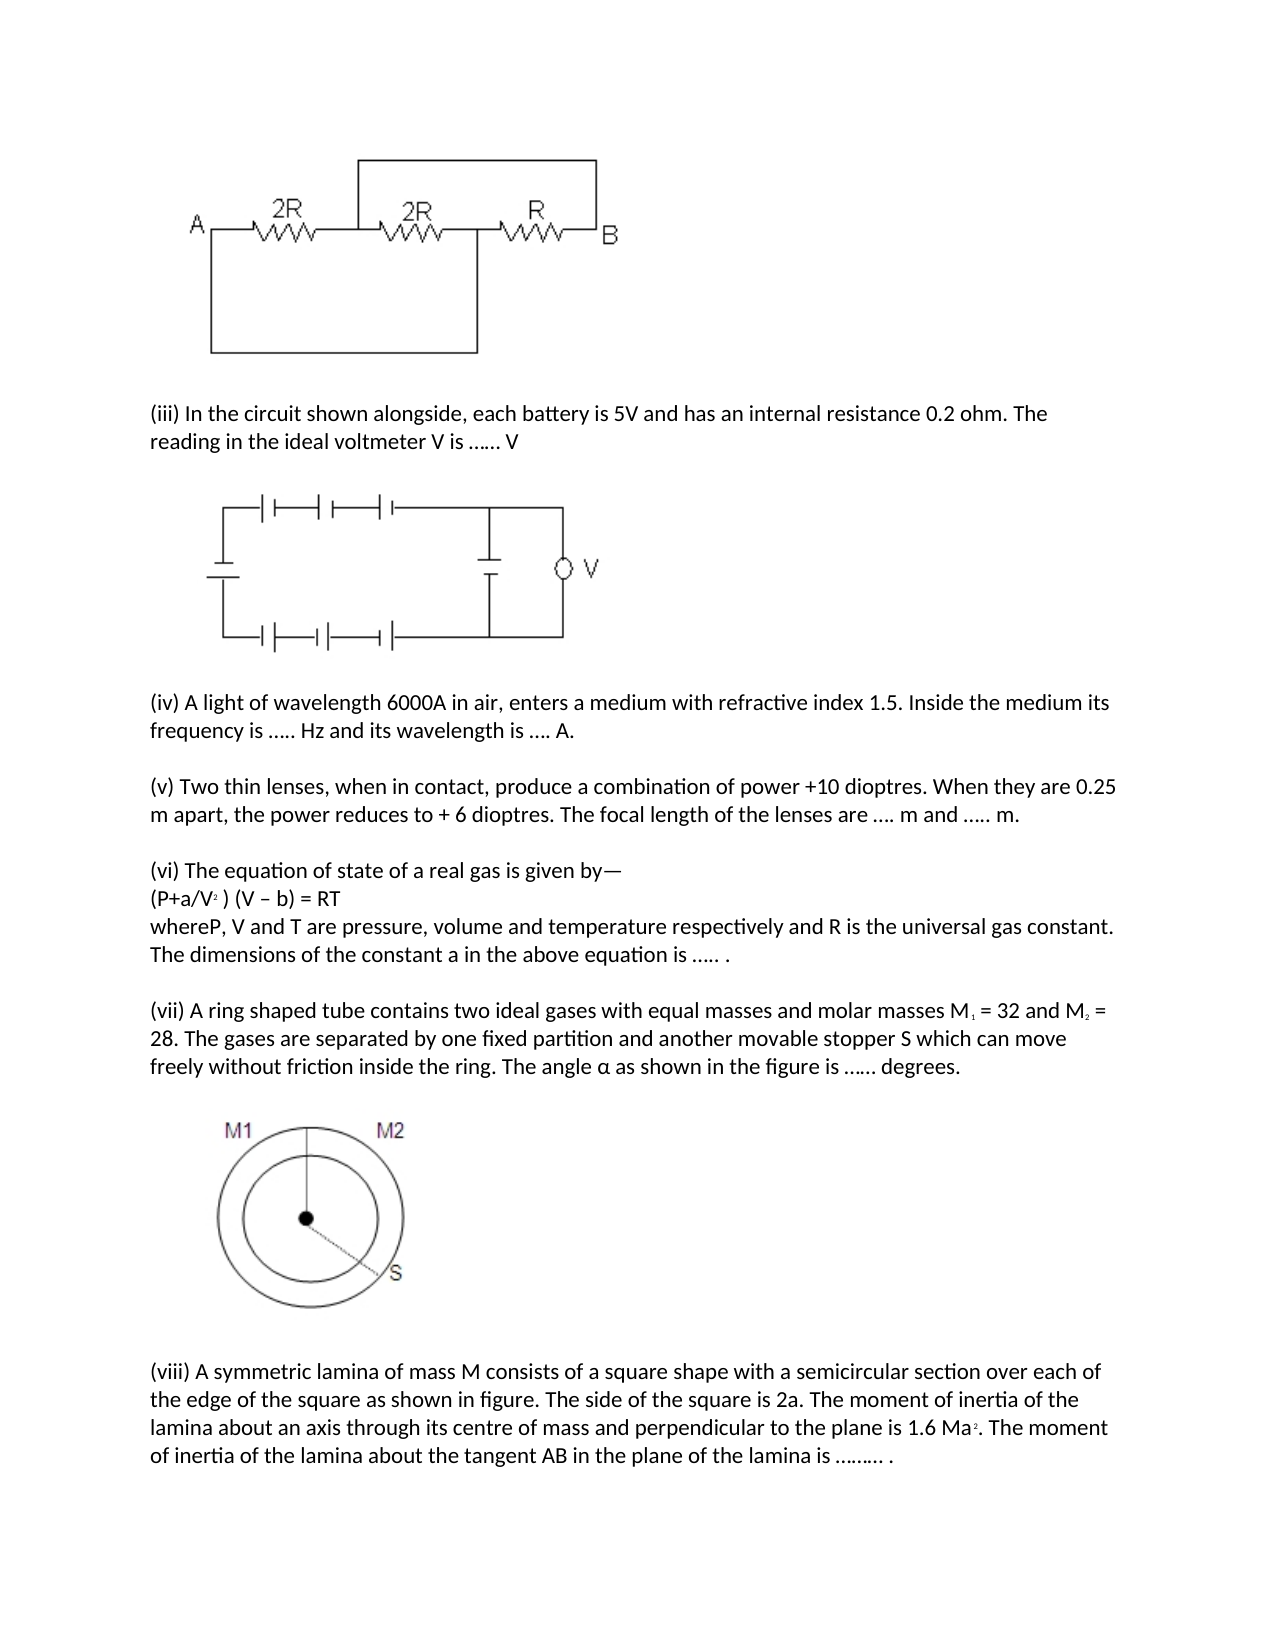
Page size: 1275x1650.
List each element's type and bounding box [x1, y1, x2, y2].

picture [181, 1108, 433, 1323]
picture [181, 150, 627, 365]
picture [196, 482, 611, 662]
text [150, 688, 1125, 1497]
text [150, 150, 1125, 667]
